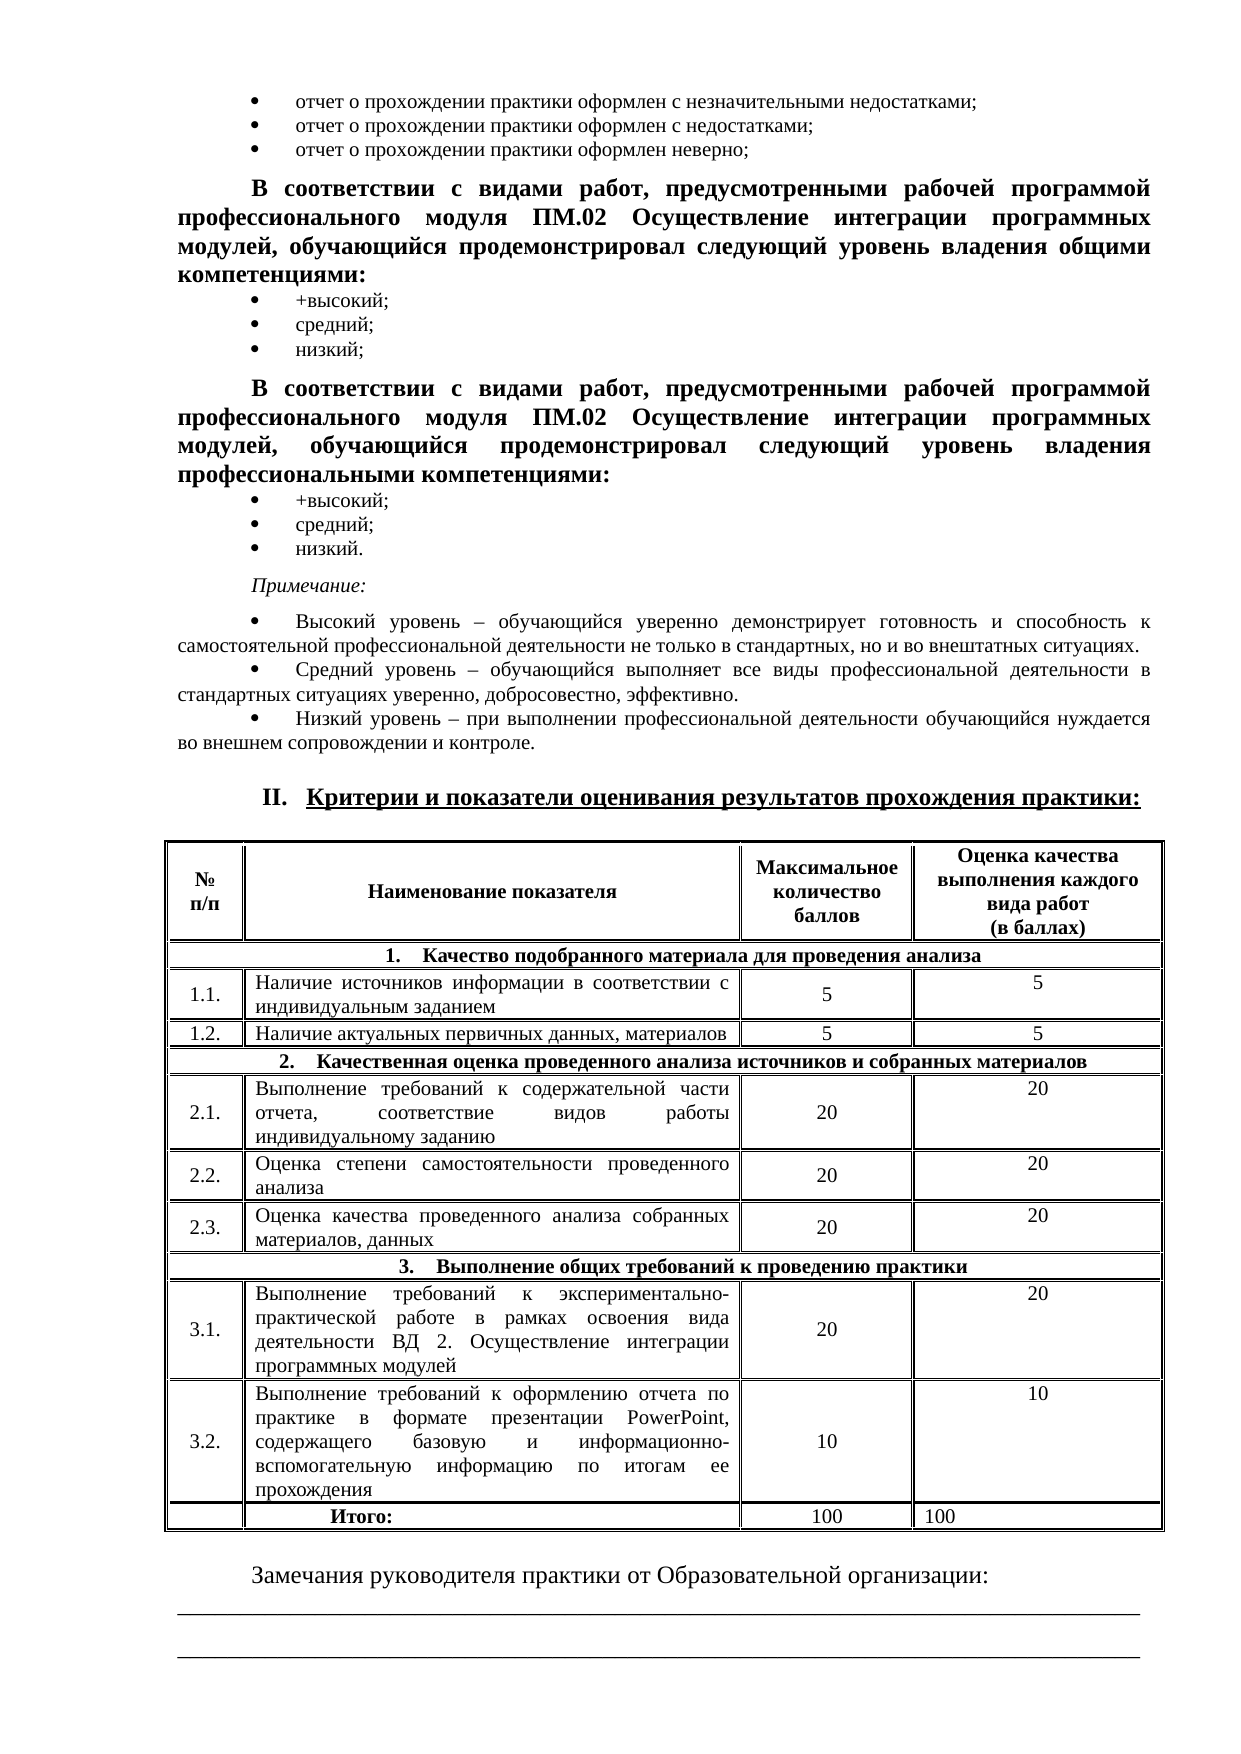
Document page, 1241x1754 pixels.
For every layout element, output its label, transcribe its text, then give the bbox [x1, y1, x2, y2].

table_cell Качество подобранного материала для проведения анализа [168, 939, 1162, 967]
table_cell 5 [742, 1022, 911, 1045]
table_cell 5 [742, 970, 911, 1018]
table_cell Выполнение требований к оформлению отчета по практике в формате презентации PowerPoint, содержащего базовую и информационно-вспомогательную информацию по итогам ее прохождения [246, 1381, 739, 1501]
table_cell 20 [915, 1199, 1162, 1251]
table_cell 20 [742, 1152, 911, 1199]
table_header Оценка качества выполнения каждого вида работ (в баллах) [913, 843, 1161, 939]
table_cell 1.1. [166, 967, 244, 1018]
table_cell 3.1. [168, 1278, 242, 1377]
table_cell 20 [742, 1076, 911, 1148]
list Критерии и показатели оценивания результатов прохождения практики: [177, 782, 1152, 811]
list низкий; [221, 336, 1152, 361]
table_cell Итого: [244, 1504, 741, 1528]
table_header Максимальное количество баллов [741, 842, 913, 939]
table_cell Оценка качества проведенного анализа собранных материалов, данных [246, 1203, 739, 1251]
list отчет о прохождении практики оформлен с незначительными недостатками; [177, 89, 1152, 113]
table_header Наименование показателя [244, 843, 741, 939]
text В соответствии с видами работ, предусмотренными рабочей программой профессионального модуля ПМ.02 Осуществление интеграции программных модулей, обучающийся продемонстрировал следующий уровень владения профессиональными компетенциями: [177, 373, 1152, 488]
table_cell 100 [741, 1501, 913, 1528]
list Средний уровень – обучающийся выполняет все виды профессиональной деятельности в стандартных ситуациях уверенно, добросовестно, эффективно. [177, 657, 1152, 706]
text В соответствии с видами работ, предусмотренными рабочей программой профессионального модуля ПМ.02 Осуществление интеграции программных модулей, обучающийся продемонстрировал следующий уровень владения общими компетенциями: [177, 173, 1152, 288]
table_cell Выполнение требований к содержательной части отчета, соответствие видов работы индивидуальному заданию [246, 1076, 739, 1148]
table_cell Наличие актуальных первичных данных, материалов [246, 1022, 739, 1045]
list Низкий уровень – при выполнении профессиональной деятельности обучающийся нуждается во внешнем сопровождении и контроле. [177, 706, 1152, 754]
table_cell 3.2. [168, 1378, 242, 1501]
list отчет о прохождении практики оформлен с недостатками; [177, 113, 1152, 137]
table_cell Выполнение требований к экспериментально-практической работе в рамках освоения вида деятельности ВД 2. Осуществление интеграции программных модулей [246, 1282, 739, 1377]
table_cell 20 [742, 1282, 911, 1377]
table_cell 5 [913, 967, 1163, 1018]
list отчет о прохождении практики оформлен неверно; [177, 137, 1152, 161]
list +высокий; [221, 488, 1152, 512]
list +высокий; [221, 288, 1152, 312]
table_cell 10 [742, 1381, 911, 1501]
table_cell [168, 1501, 244, 1528]
table_cell 10 [915, 1378, 1162, 1501]
text Замечания руководителя практики от Образовательной организации: [177, 1560, 1152, 1589]
table_cell Наличие источников информации в соответствии с индивидуальным заданием [246, 970, 739, 1018]
table_cell 2.2. [168, 1148, 242, 1199]
table_header № п/п [168, 842, 244, 939]
table_cell Оценка степени самостоятельности проведенного анализа [246, 1152, 739, 1199]
text Примечание: [177, 573, 1152, 597]
list средний; [221, 312, 1152, 336]
table_cell 20 [742, 1203, 911, 1251]
table_cell 100 [913, 1501, 1161, 1528]
table_cell Выполнение общих требований к проведению практики [166, 1251, 1163, 1278]
table_cell 2.3. [168, 1199, 242, 1251]
list низкий. [221, 536, 1152, 560]
table_cell 1.2. [168, 1018, 242, 1045]
table_cell Качественная оценка проведенного анализа источников и собранных материалов [168, 1045, 1162, 1073]
table_cell 20 [913, 1073, 1163, 1148]
table_cell 2.1. [166, 1073, 244, 1148]
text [177, 1589, 1152, 1661]
table_cell 20 [915, 1278, 1162, 1377]
list средний; [221, 512, 1152, 536]
table_cell 20 [915, 1148, 1162, 1199]
table_cell 5 [915, 1018, 1162, 1045]
list Высокий уровень – обучающийся уверенно демонстрирует готовность и способность к самостоятельной профессиональной деятельности не только в стандартных, но и во внештатных ситуациях. [177, 609, 1152, 657]
